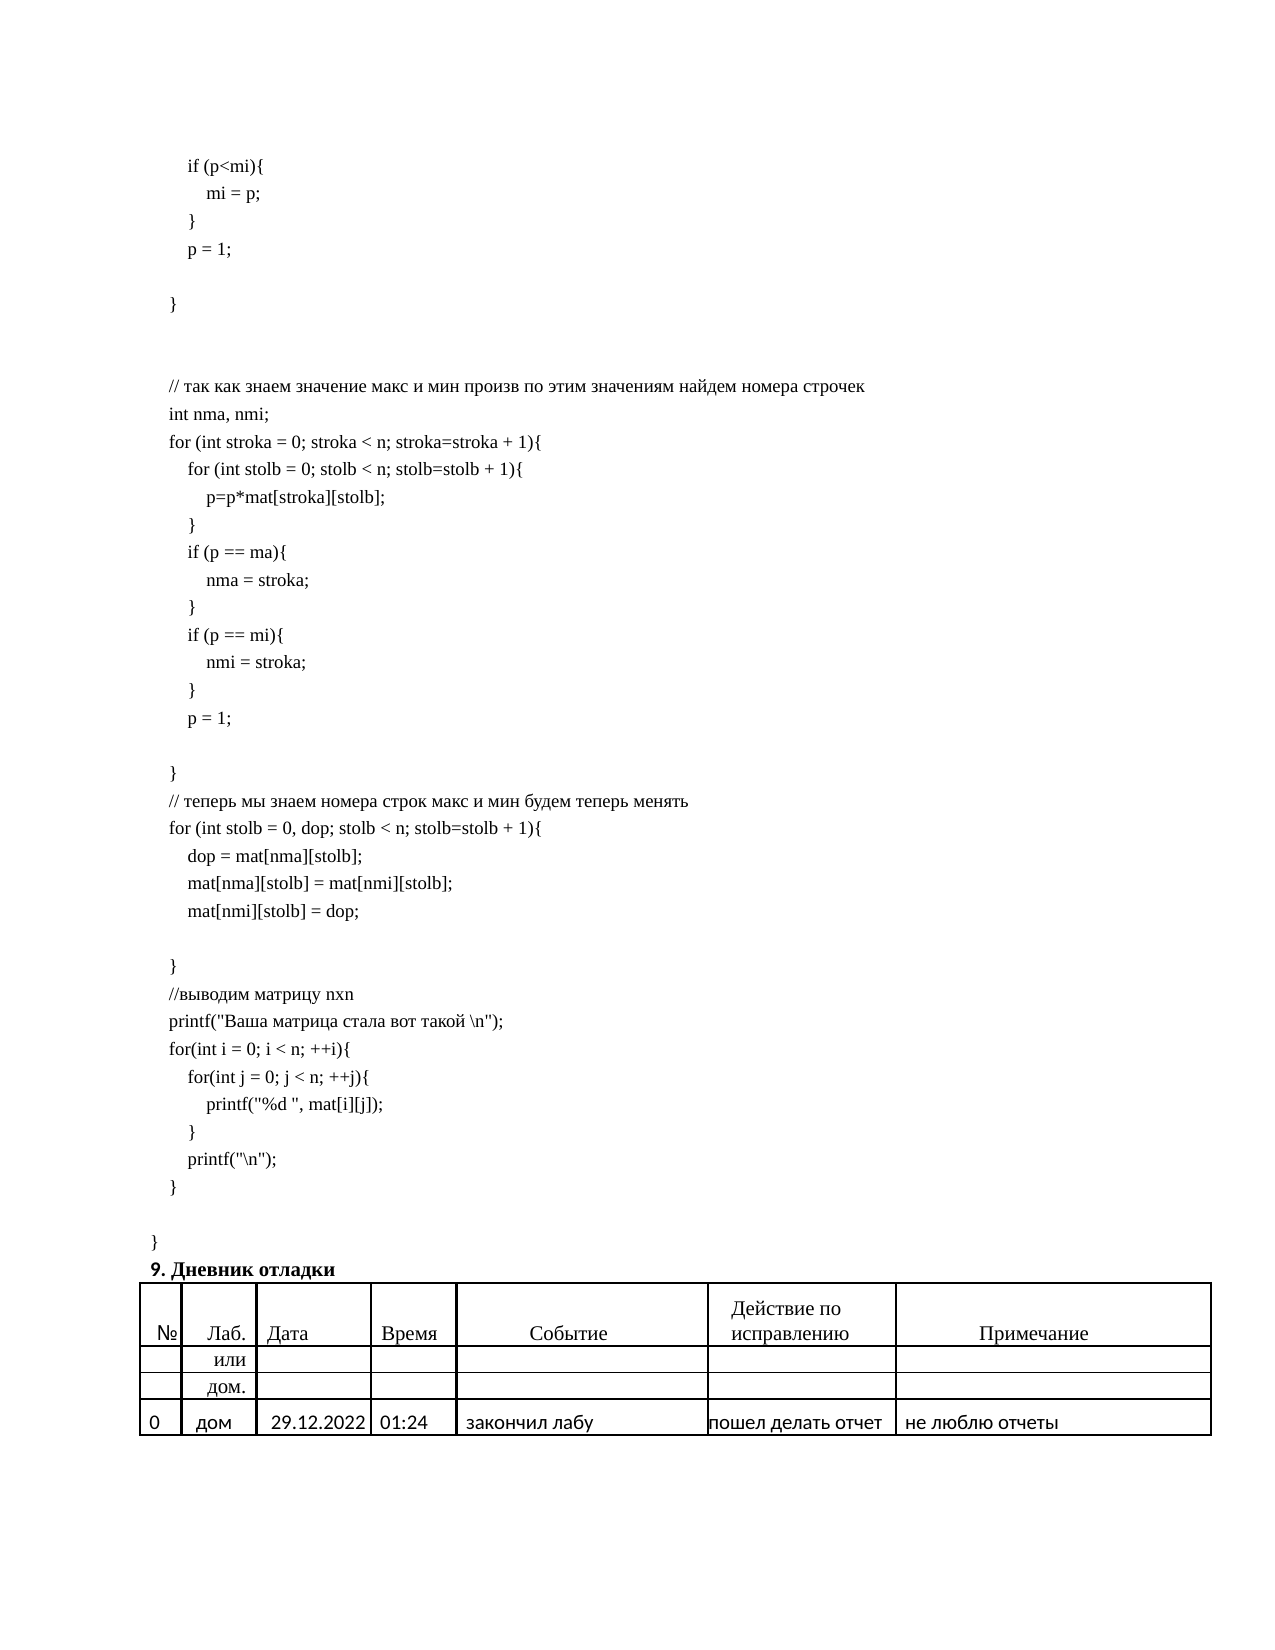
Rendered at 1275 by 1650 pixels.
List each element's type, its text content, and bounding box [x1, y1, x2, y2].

text int nma, nmi; [150, 398, 1125, 426]
text for(int i = 0; i < n; ++i){ [150, 1033, 1125, 1061]
table_cell 0 [141, 1400, 180, 1434]
table_header Время [372, 1284, 455, 1345]
table_cell [372, 1373, 455, 1398]
table_header № [141, 1284, 180, 1345]
text 9. Дневник отладки [150, 1254, 1125, 1282]
table_cell [897, 1347, 1210, 1372]
table_cell не люблю отчеты [897, 1400, 1210, 1434]
text nma = stroka; [150, 564, 1125, 592]
text printf("Ваша матрица стала вот такой \n"); [150, 1006, 1125, 1033]
text } [150, 592, 1125, 619]
table_header Действие по исправлению [709, 1284, 895, 1345]
text } [150, 1227, 1125, 1254]
table_cell [709, 1373, 895, 1398]
text p=p*mat[stroka][stolb]; [150, 481, 1125, 509]
text } [150, 509, 1125, 536]
table_cell 29.12.2022 [258, 1400, 370, 1434]
table_header Лаб. [183, 1284, 255, 1345]
table_cell [141, 1347, 180, 1372]
text } [150, 288, 1125, 316]
text //выводим матрицу nxn [150, 978, 1125, 1006]
text for (int stolb = 0, dop; stolb < n; stolb=stolb + 1){ [150, 812, 1125, 840]
table_cell закончил лабу [458, 1400, 707, 1434]
text p = 1; [150, 233, 1125, 260]
text mat[nmi][stolb] = dop; [150, 895, 1125, 923]
text if (p == mi){ [150, 619, 1125, 647]
text mat[nma][stolb] = mat[nmi][stolb]; [150, 868, 1125, 895]
text dop = mat[nma][stolb]; [150, 840, 1125, 868]
text } [150, 205, 1125, 233]
text printf("%d ", mat[i][j]); [150, 1088, 1125, 1116]
text // так как знаем значение макс и мин произв по этим значениям найдем номера строчек [150, 371, 1125, 398]
text mi = p; [150, 178, 1125, 205]
table_cell [372, 1347, 455, 1372]
table_cell дом. [183, 1373, 255, 1398]
table_cell [897, 1373, 1210, 1398]
text for (int stolb = 0; stolb < n; stolb=stolb + 1){ [150, 454, 1125, 481]
table_cell [141, 1373, 180, 1398]
table_cell [258, 1373, 370, 1398]
text if (p == ma){ [150, 536, 1125, 564]
table_cell [709, 1347, 895, 1372]
table_header Дата [258, 1284, 370, 1345]
text // теперь мы знаем номера строк макс и мин будем теперь менять [150, 785, 1125, 812]
text } [150, 757, 1125, 785]
text p = 1; [150, 702, 1125, 730]
text if (p<mi){ [150, 150, 1125, 178]
table_header Событие [458, 1284, 707, 1345]
table_cell 01:24 [372, 1400, 455, 1434]
text } [150, 1116, 1125, 1144]
table_cell [458, 1347, 707, 1372]
table_cell дом [183, 1400, 255, 1434]
table_cell [258, 1347, 370, 1372]
text } [150, 951, 1125, 978]
table_cell пошел делать отчет [709, 1400, 895, 1434]
table_cell [458, 1373, 707, 1398]
text nmi = stroka; [150, 647, 1125, 674]
table_header Примечание [897, 1284, 1210, 1345]
table_cell или [183, 1347, 255, 1372]
text printf("\n"); [150, 1144, 1125, 1171]
text for(int j = 0; j < n; ++j){ [150, 1061, 1125, 1088]
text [150, 426, 1125, 454]
text } [150, 1171, 1125, 1199]
text } [150, 674, 1125, 702]
